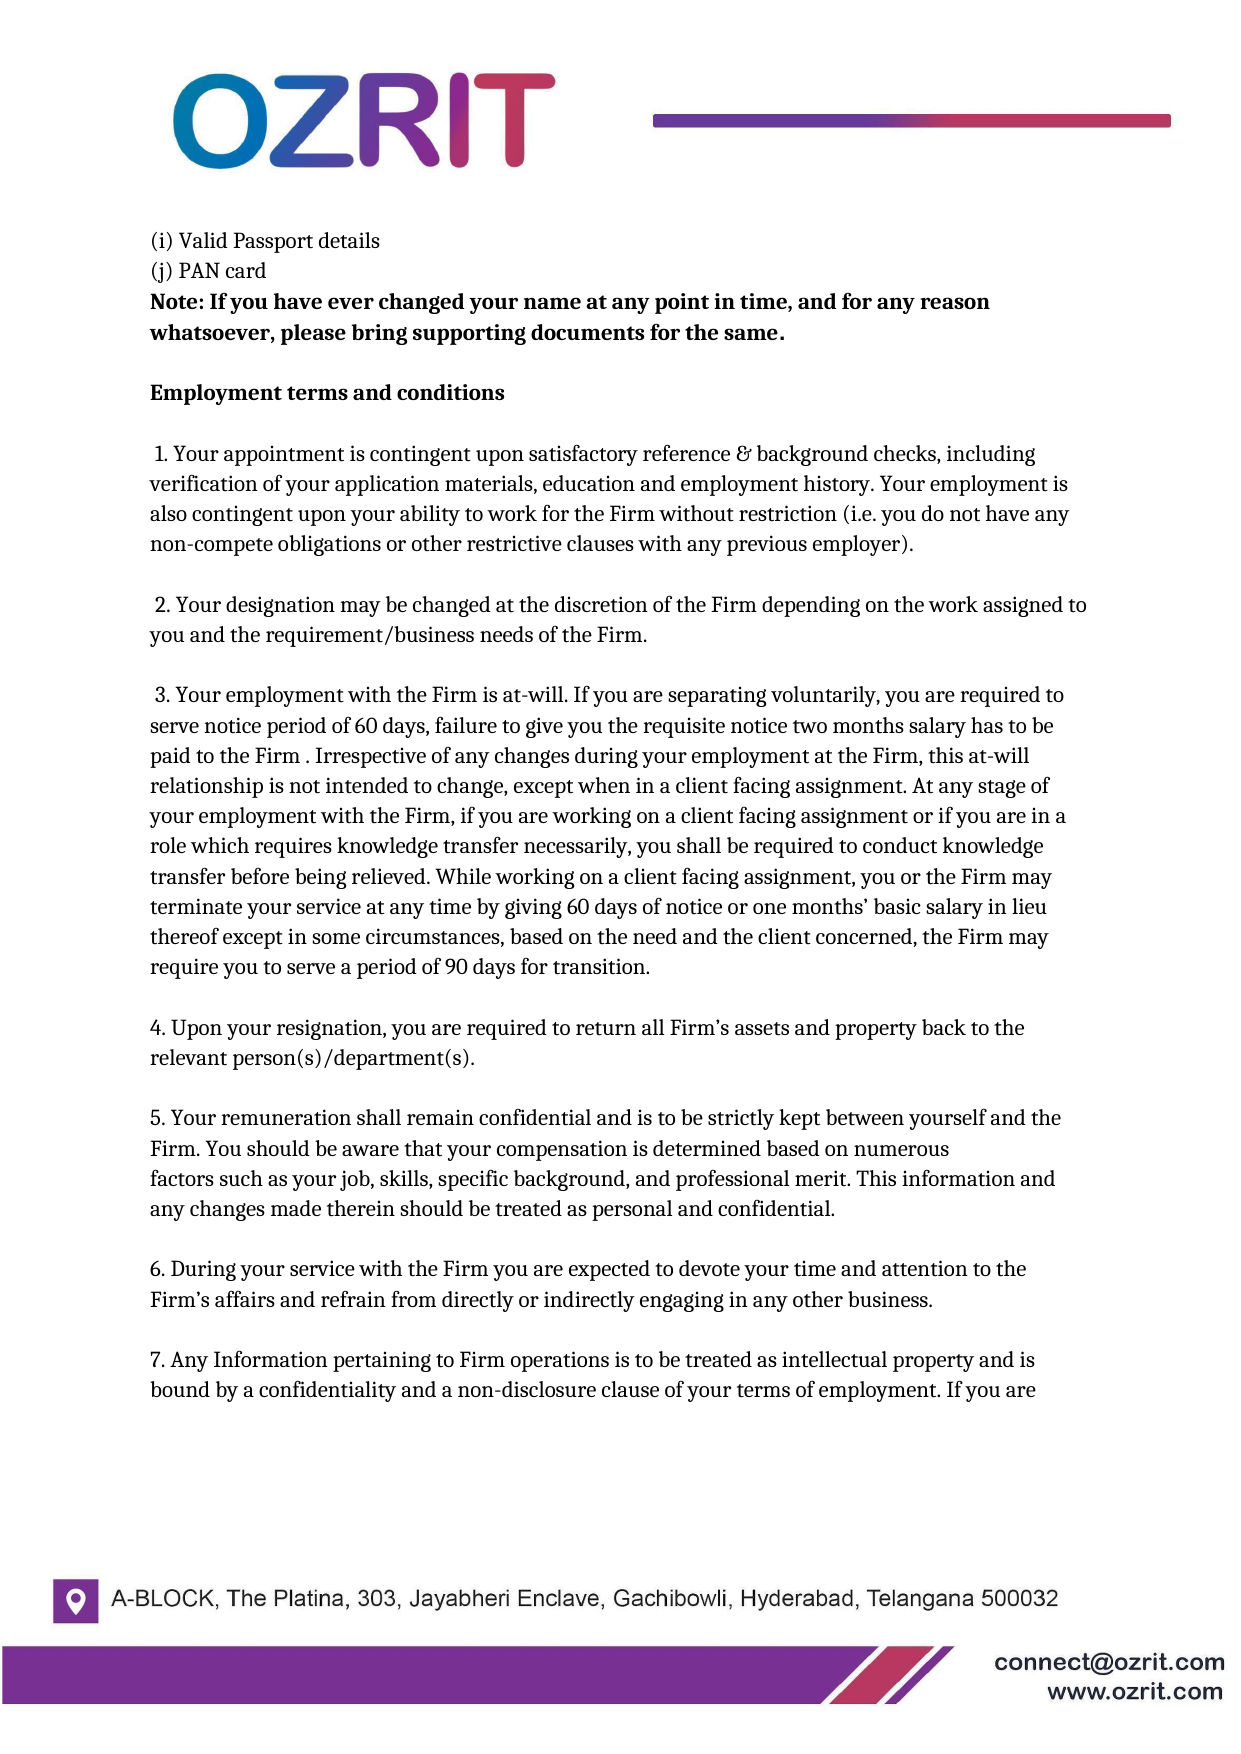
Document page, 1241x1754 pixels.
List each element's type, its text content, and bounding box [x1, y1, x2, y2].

text (i) Valid Passport details [150, 228, 1090, 254]
text (j) PAN card [150, 258, 1090, 285]
text 4. Upon your resignation, you are required to return all Firm’s assets and property back to the relevant person(s)/department(s). [150, 1014, 1090, 1071]
text 3. Your employment with the Firm is at-will. If you are separating voluntarily, you are required to serve notice period of 60 days, failure to give you the requisite notice two months salary has to be paid to the Firm . Irrespective of any changes during your employment at the Firm, this at-will relationship is not intended to change, except when in a client facing assignment. At any stage of your employment with the Firm, if you are working on a client facing assignment or if you are in a role which requires knowledge transfer necessarily, you shall be required to conduct knowledge transfer before being relieved. While working on a client facing assignment, you or the Firm may terminate your service at any time by giving 60 days of notice or one months’ basic salary in lieu thereof except in some circumstances, based on the need and the client concerned, the Firm may require you to serve a period of 90 days for transition. [150, 682, 1090, 981]
text 1. Your appointment is contingent upon satisfactory reference & background checks, including verification of your application materials, education and employment history. Your employment is also contingent upon your ability to work for the Firm without restriction (i.e. you do not have any non-compete obligations or other restrictive clauses with any previous employer). [150, 441, 1090, 558]
text Employment terms and conditions [150, 380, 1090, 407]
text Note: If you have ever changed your name at any point in time, and for any reason whatsoever, please bring supporting documents for the same. [150, 288, 1090, 346]
text 5. Your remuneration shall remain confidential and is to be strictly kept between yourself and the Firm. You should be aware that your compensation is determined based on numerous [150, 1105, 1090, 1162]
text 6. During your service with the Firm you are expected to devote your time and attention to the Firm’s affairs and refrain from directly or indirectly engaging in any other business. [150, 1256, 1090, 1313]
text 7. Any Information pertaining to Firm operations is to be treated as intellectual property and is bound by a confidentiality and a non-disclosure clause of your terms of employment. If you are [150, 1347, 1090, 1403]
text 2. Your designation may be changed at the discretion of the Firm depending on the work assigned to you and the requirement/business needs of the Firm. [150, 592, 1090, 648]
picture [150, 35, 1188, 198]
text factors such as your job, skills, specific background, and professional merit. This information and any changes made therein should be treated as personal and confidential. [150, 1166, 1090, 1222]
picture [2, 1550, 1241, 1725]
